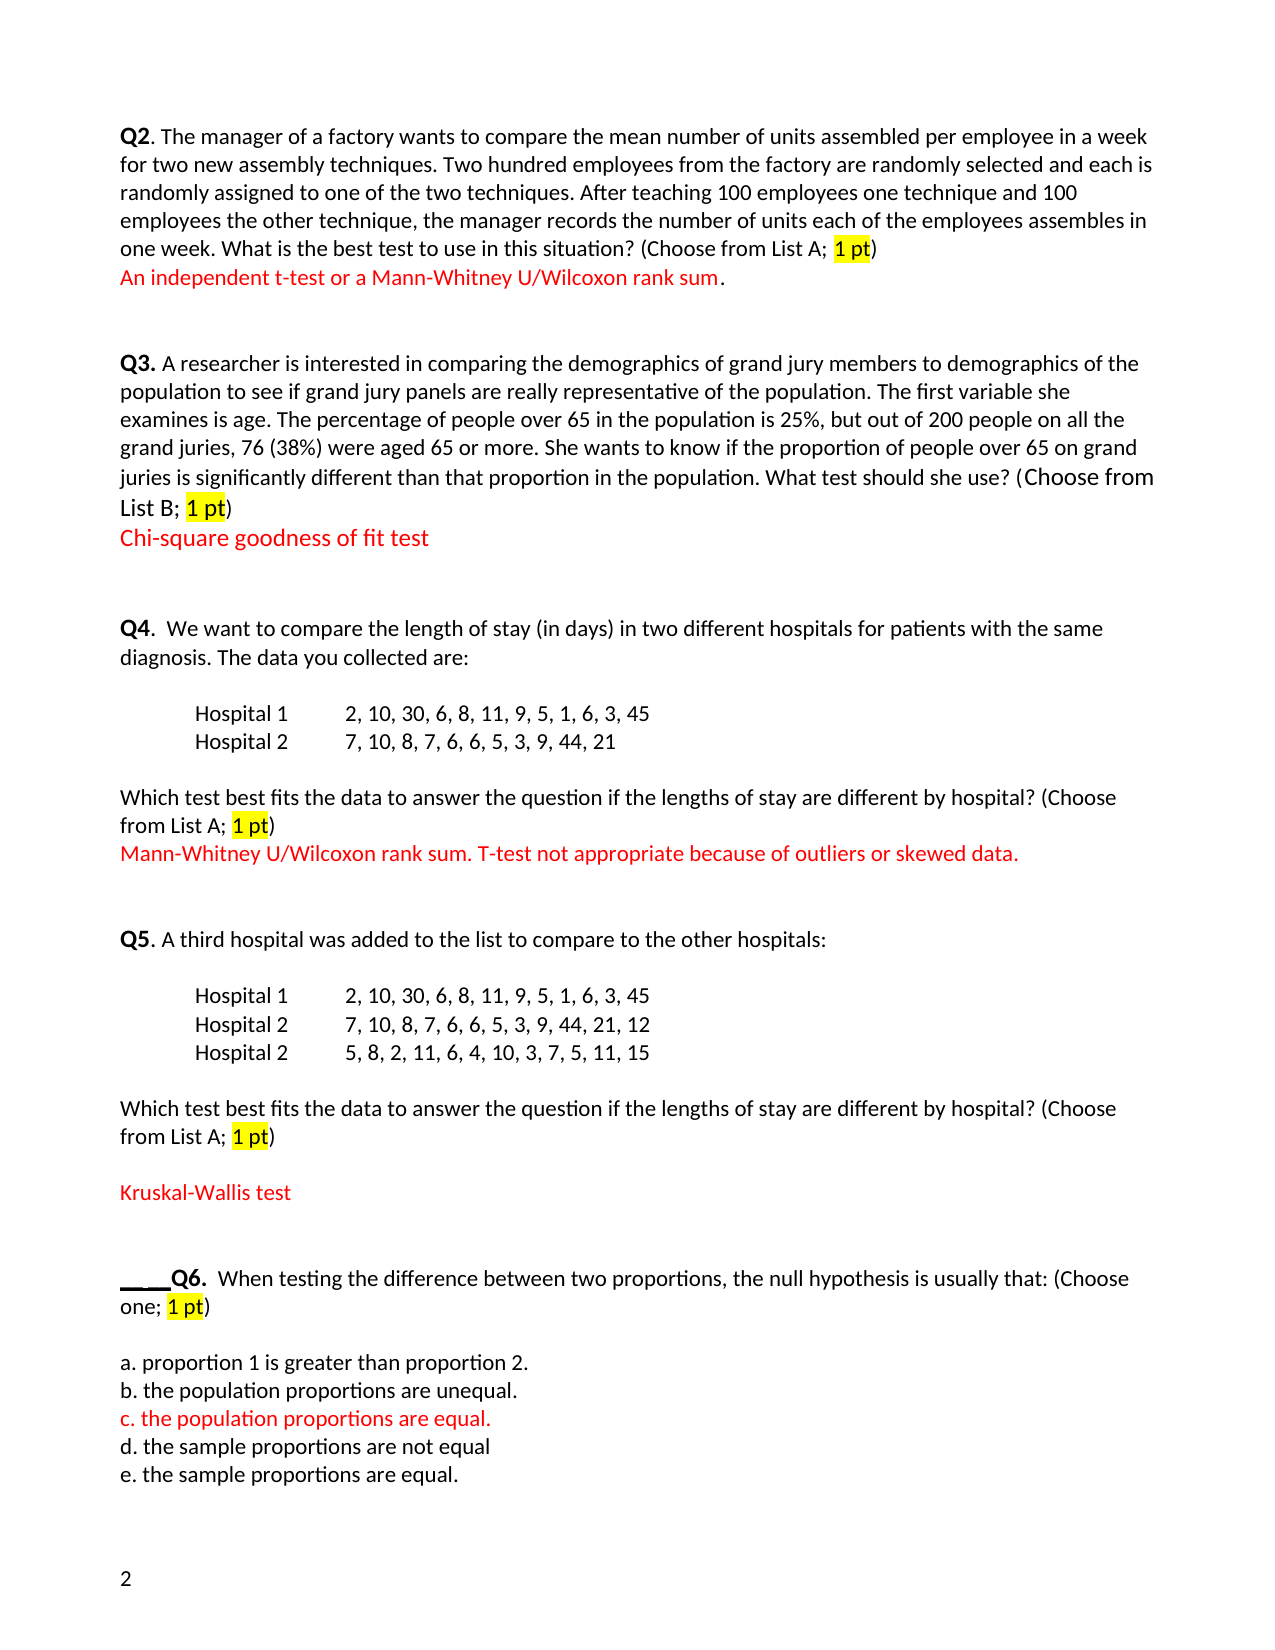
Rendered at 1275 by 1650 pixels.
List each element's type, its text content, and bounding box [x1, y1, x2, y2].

text d. the sample proportions are not equal [120, 1432, 1155, 1461]
text Which test best fits the data to answer the question if the lengths of stay are different by hospital? (Choose from List A; 1 pt) [120, 1094, 1155, 1150]
text __ __Q6. When testing the difference between two proportions, the null hypothesis is usually that: (Choose one; 1 pt) [120, 1262, 1155, 1320]
text b. the population proportions are unequal. [120, 1376, 1155, 1404]
text Hospital 2 7, 10, 8, 7, 6, 6, 5, 3, 9, 44, 21 [120, 727, 1155, 755]
text Mann-Whitney U/Wilcoxon rank sum. T-test not appropriate because of outliers or skewed data. [120, 839, 1155, 867]
text Hospital 2 5, 8, 2, 11, 6, 4, 10, 3, 7, 5, 11, 15 [120, 1038, 1155, 1066]
text Hospital 1 2, 10, 30, 6, 8, 11, 9, 5, 1, 6, 3, 45 [120, 982, 1155, 1010]
text Hospital 1 2, 10, 30, 6, 8, 11, 9, 5, 1, 6, 3, 45 [120, 699, 1155, 727]
text Q3. A researcher is interested in comparing the demographics of grand jury members to demographics of the population to see if grand jury panels are really representative of the population. The first variable she examines is age. The percentage of people over 65 in the population is 25%, but out of 200 people on all the grand juries, 76 (38%) were aged 65 or more. She wants to know if the proportion of people over 65 on grand juries is significantly different than that proportion in the population. What test should she use? (Choose from List B; 1 pt) [120, 347, 1155, 522]
text Q4. We want to compare the length of stay (in days) in two different hospitals for patients with the same diagnosis. The data you collected are: [120, 612, 1155, 671]
text Chi-square goodness of fit test [120, 522, 1155, 553]
text Hospital 2 7, 10, 8, 7, 6, 6, 5, 3, 9, 44, 21, 12 [120, 1010, 1155, 1038]
text Kruskal-Wallis test [120, 1178, 1155, 1206]
text a. proportion 1 is greater than proportion 2. [120, 1348, 1155, 1376]
text e. the sample proportions are equal. [120, 1461, 1155, 1488]
text Q2. The manager of a factory wants to compare the mean number of units assembled per employee in a week for two new assembly techniques. Two hundred employees from the factory are randomly selected and each is randomly assigned to one of the two techniques. After teaching 100 employees one technique and 100 employees the other technique, the manager records the number of units each of the employees assembles in one week. What is the best test to use in this situation? (Choose from List A; 1 pt) [120, 120, 1155, 263]
text Q5. A third hospital was added to the list to compare to the other hospitals: [120, 923, 1155, 954]
text c. the population proportions are equal. [120, 1404, 1155, 1432]
text Which test best fits the data to answer the question if the lengths of stay are different by hospital? (Choose from List A; 1 pt) [120, 783, 1155, 839]
text An independent t-test or a Mann-Whitney U/Wilcoxon rank sum. [120, 263, 1155, 291]
